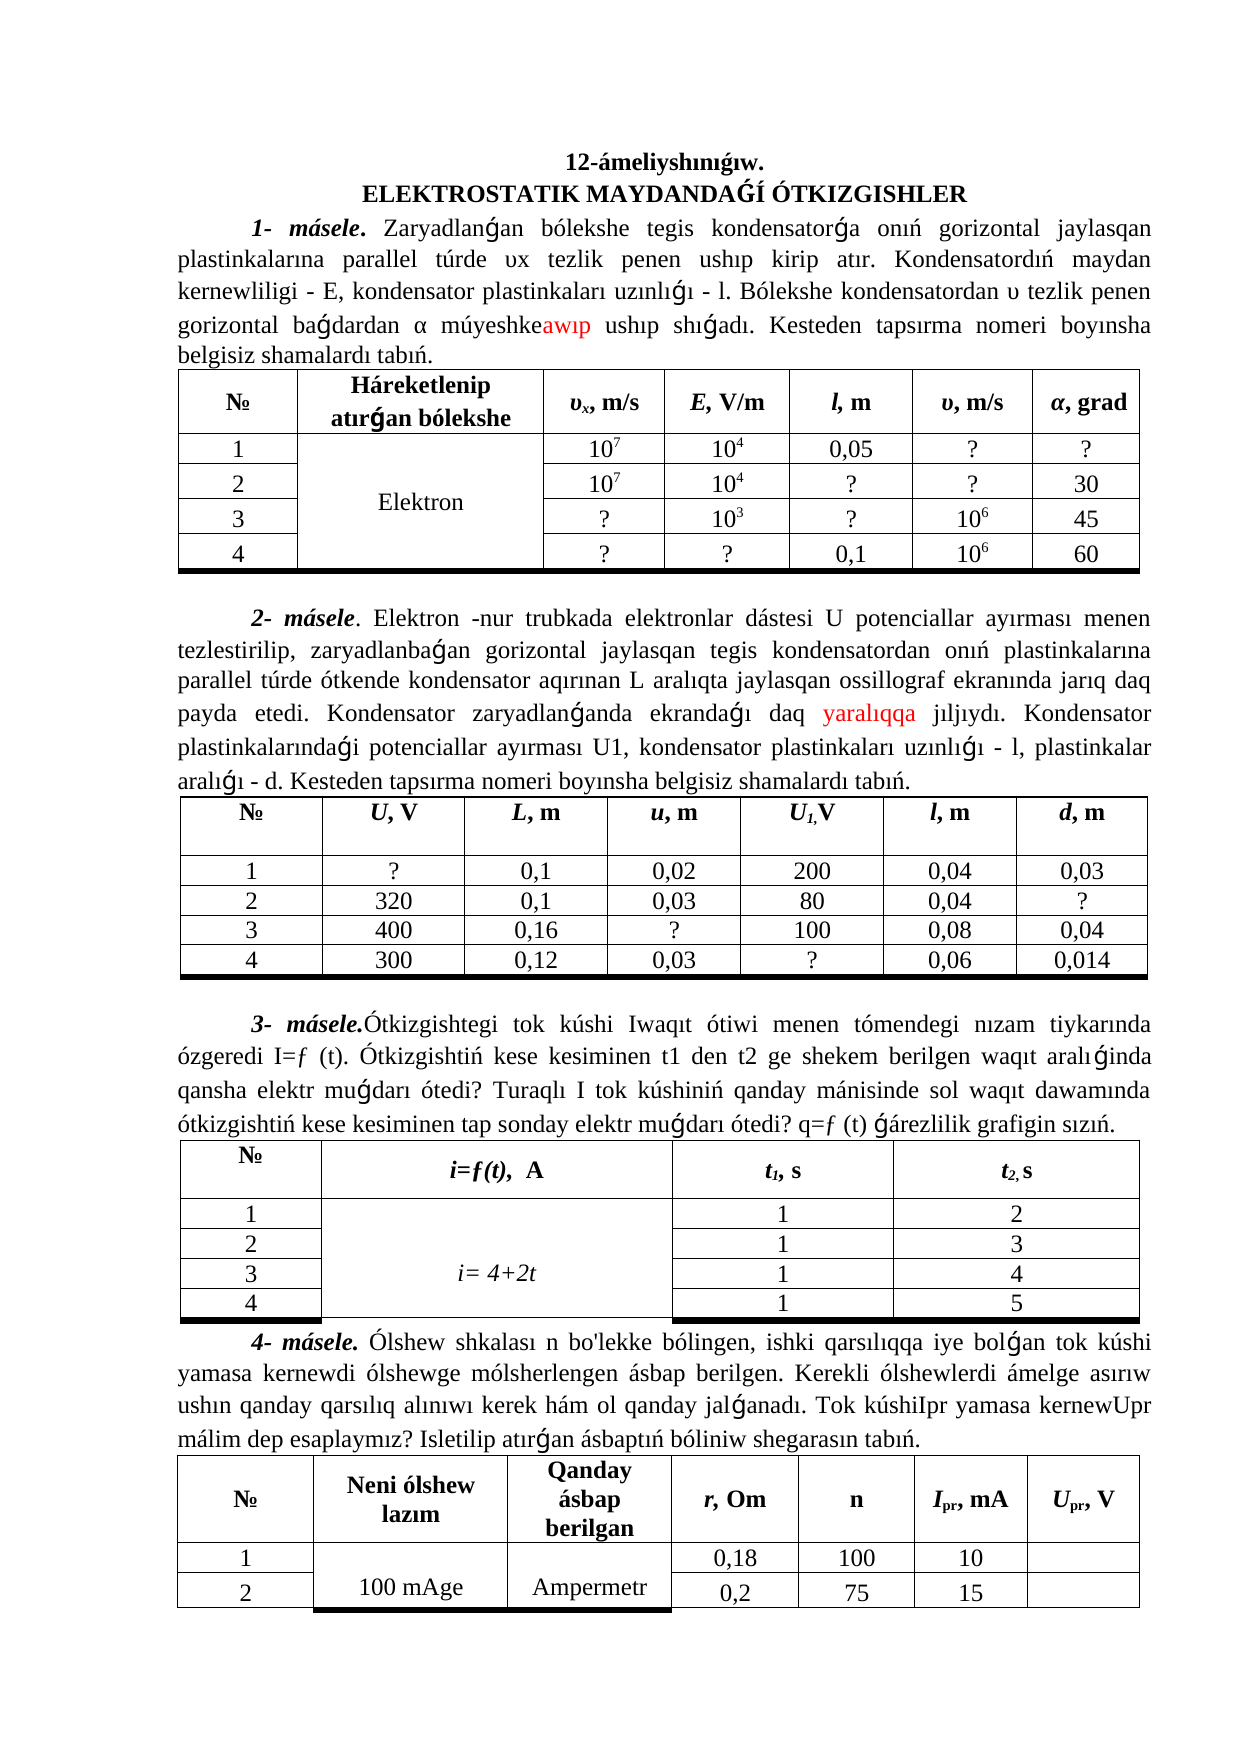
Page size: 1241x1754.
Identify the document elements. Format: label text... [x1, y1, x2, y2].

table_cell 1 [181, 1199, 321, 1228]
table_cell 0,04 [884, 856, 1016, 885]
table_header α, grad [1033, 370, 1139, 433]
table_cell ? [544, 499, 664, 533]
table_cell 10 [915, 1543, 1027, 1572]
table_cell 320 [323, 886, 464, 914]
table_cell ? [1033, 434, 1139, 463]
table_cell 4 [181, 945, 322, 974]
table_header t1, s [673, 1141, 893, 1198]
table_cell ? [665, 534, 789, 568]
table_cell ? [913, 434, 1032, 463]
table_cell 0,04 [884, 886, 1016, 914]
table_cell 5 [894, 1289, 1139, 1317]
table_cell Elektron [298, 434, 543, 568]
table_cell 0,06 [884, 945, 1016, 974]
table_header Upr, V [1028, 1456, 1139, 1542]
table_header E, V/m [665, 370, 789, 433]
table_cell 107 [544, 434, 664, 463]
table_header № [178, 1456, 313, 1542]
text 4- másele. Ólshew shkalası n bo'lekke bólingen, ishki qarsılıqqa iye bolǵan tok kúshi yamasa kernewdi ólshewge mólsherlengen ásbap berilgen. Kerekli ólshewlerdi ámelge asırıw ushın qanday qarsılıq alınıwı kerek hám ol qanday jalǵanadı. Tok kúshiIpr yamasa kernewUpr málim dep esaplaymız? Isletilip atırǵan ásbaptıń bóliniw shegarasın tabıń. [177, 1323, 1152, 1454]
table_cell 1 [179, 434, 297, 463]
table_cell 106 [913, 499, 1032, 533]
table_cell 104 [665, 464, 789, 498]
table_cell 0,014 [1017, 945, 1147, 974]
table_header № [179, 370, 297, 433]
table_cell 0,1 [790, 534, 912, 568]
table_cell 300 [323, 945, 464, 974]
table_cell 0,1 [465, 886, 607, 914]
table_cell Ampermetr [508, 1543, 671, 1607]
table_cell 2 [179, 464, 297, 498]
table_cell 100 [799, 1543, 914, 1572]
table_cell 30 [1033, 464, 1139, 498]
table_cell [1028, 1543, 1139, 1572]
text 2- másele. Elektron -nur trubkada elektronlar dástesi U potenciallar ayırması menen tezlestirilip, zaryadlanbaǵan gorizontal jaylasqan tegis kondensatordan onıń plastinkalarına parallel túrde ótkende kondensator aqırınan L aralıqta jaylasqan ossillograf ekranında jarıq daq payda etedi. Kondensator zaryadlanǵanda ekrandaǵı daq yaralıqqa jıljıydı. Kondensator plastinkalarındaǵi potenciallar ayırması U1, kondensator plastinkaları uzınlıǵı - l, plastinkalar aralıǵı - d. Kesteden tapsırma nomeri boyınsha belgisiz shamalardı tabıń. [177, 603, 1152, 796]
table_cell 2 [181, 886, 322, 914]
table_cell ? [790, 464, 912, 498]
table_header № [181, 1141, 321, 1198]
table_cell 3 [894, 1229, 1139, 1258]
table_cell 103 [665, 499, 789, 533]
table_cell [1028, 1573, 1139, 1607]
table_header Qanday ásbap berilgan [508, 1456, 671, 1542]
table_cell 1 [673, 1259, 893, 1287]
table_header i=ƒ(t), A [322, 1141, 672, 1198]
table_cell ? [323, 856, 464, 885]
table_header № [181, 798, 322, 855]
table_cell 107 [544, 464, 664, 498]
table_cell 1 [178, 1543, 313, 1572]
table_cell 1 [673, 1229, 893, 1258]
table_cell ? [544, 534, 664, 568]
table_cell 0,16 [465, 916, 607, 944]
table_cell 3 [181, 1259, 321, 1287]
table_cell 0,2 [672, 1573, 798, 1607]
table_cell 0,05 [790, 434, 912, 463]
table_cell 0,02 [608, 856, 740, 885]
table_cell 100 [741, 916, 883, 944]
table_cell 0,08 [884, 916, 1016, 944]
table_header υx, m/s [544, 370, 664, 433]
table_header U, V [323, 798, 464, 855]
table_header L, m [465, 798, 607, 855]
table_cell 0,12 [465, 945, 607, 974]
table_cell 1 [673, 1289, 893, 1317]
table_header U1,V [741, 798, 883, 855]
table_cell 3 [179, 499, 297, 533]
table_cell 100 mAge shekem bolǵan tok kúshin [314, 1543, 507, 1607]
table_header n [799, 1456, 914, 1542]
table_cell 80 [741, 886, 883, 914]
table_cell 0,18 [672, 1543, 798, 1572]
table_cell ? [1017, 886, 1147, 914]
table_cell 4 [181, 1289, 321, 1317]
table_cell i= 4+2t [322, 1199, 672, 1317]
table_cell 45 [1033, 499, 1139, 533]
table_cell 15 [915, 1573, 1027, 1607]
table_header Ipr, mA [915, 1456, 1027, 1542]
table_header Neni ólshew lazım [314, 1456, 507, 1542]
table_cell 4 [894, 1259, 1139, 1287]
table_header r, Om [672, 1456, 798, 1542]
text 12-ámeliyshınıǵıw. [177, 118, 1152, 176]
table_header t2, s [894, 1141, 1139, 1198]
table_cell 106 [913, 534, 1032, 568]
text ELEKTROSTATIK MAYDANDAǴÍ ÓTKIZGISHLER [177, 176, 1152, 210]
table_cell ? [913, 464, 1032, 498]
table_cell 4 [179, 534, 297, 568]
table_cell ? [741, 945, 883, 974]
table_cell 0,1 [465, 856, 607, 885]
table_cell 2 [178, 1573, 313, 1607]
table_cell 3 [181, 916, 322, 944]
table_cell 2 [894, 1199, 1139, 1228]
table_cell ? [790, 499, 912, 533]
table_header u, m [608, 798, 740, 855]
table_cell 0,03 [1017, 856, 1147, 885]
table_cell 104 [665, 434, 789, 463]
table_cell ? [608, 916, 740, 944]
table_cell 400 [323, 916, 464, 944]
table_cell 0,03 [608, 945, 740, 974]
table_header υ, m/s [913, 370, 1032, 433]
table_header l, m [790, 370, 912, 433]
table_cell 0,04 [1017, 916, 1147, 944]
table_cell 0,03 [608, 886, 740, 914]
table_header l, m [884, 798, 1016, 855]
table_cell 1 [673, 1199, 893, 1228]
table_cell 2 [181, 1229, 321, 1258]
table_cell 75 [799, 1573, 914, 1607]
text 1- másele. Zaryadlanǵan bólekshe tegis kondensatorǵa onıń gorizontal jaylasqan plastinkalarına parallel túrde υx tezlik penen ushıp kirip atır. Kondensatordıń maydan kernewliligi - E, kondensator plastinkaları uzınlıǵı - l. Bólekshe kondensatordan υ tezlik penen gorizontal baǵdardan α múyeshkeawıp ushıp shıǵadı. Kesteden tapsırma nomeri boyınsha belgisiz shamalardı tabıń. [177, 210, 1152, 369]
table_cell 1 [181, 856, 322, 885]
table_cell 200 [741, 856, 883, 885]
table_header d, m [1017, 798, 1147, 855]
text 3- másele.Ótkizgishtegi tok kúshi Iwaqıt ótiwi menen tómendegi nızam tiykarında ózgeredi I=ƒ (t). Ótkizgishtiń kese kesiminen t1 den t2 ge shekem berilgen waqıt aralıǵinda qansha elektr muǵdarı ótedi? Turaqlı I tok kúshiniń qanday mánisinde sol waqıt dawamında ótkizgishtiń kese kesiminen tap sonday elektr muǵdarı ótedi? q=ƒ (t) ǵárezlilik grafigin sızıń. [177, 1009, 1152, 1139]
table_cell 60 [1033, 534, 1139, 568]
table_header Háreketlenip atırǵan bólekshe [298, 370, 543, 433]
